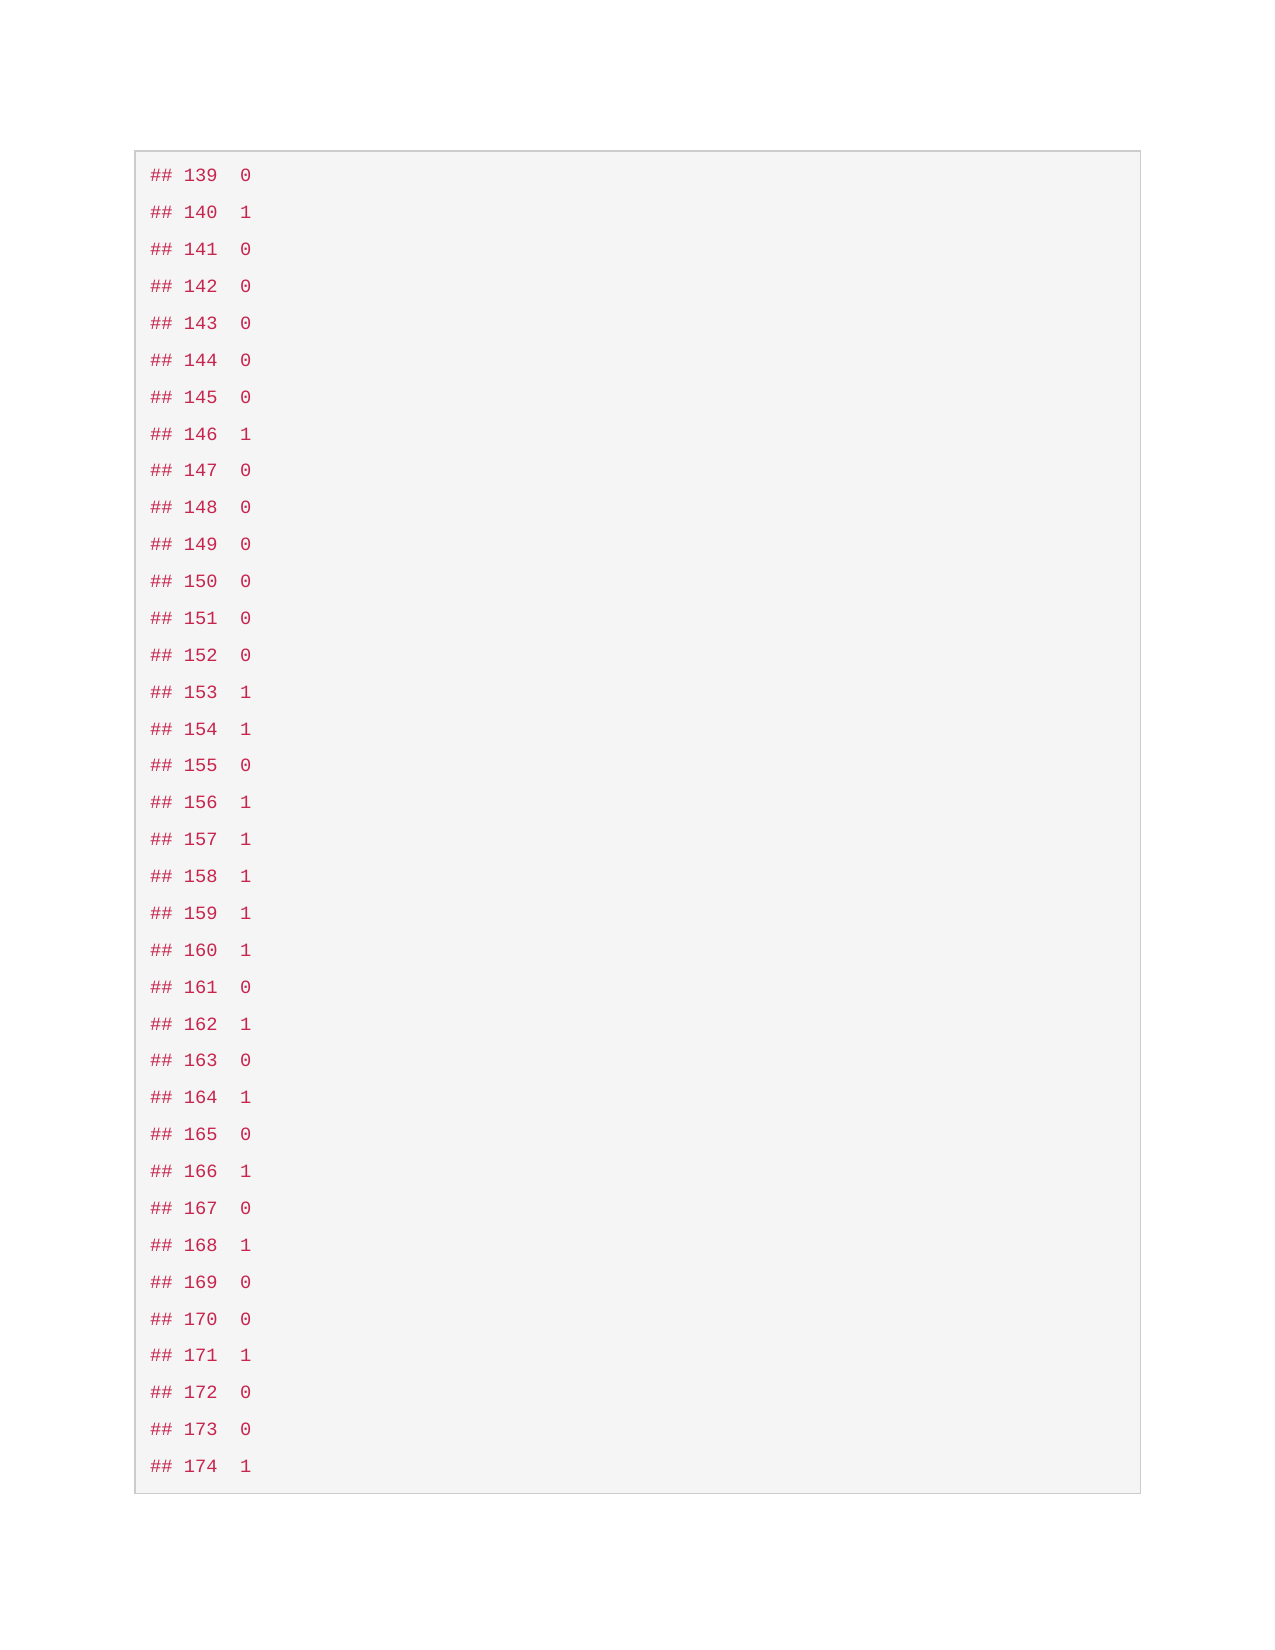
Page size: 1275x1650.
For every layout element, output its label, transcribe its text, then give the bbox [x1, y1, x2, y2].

text ## 149 0 [136, 519, 1140, 556]
text ## 139 0 [136, 152, 1140, 187]
text ## 145 0 [136, 371, 1140, 408]
text ## 168 1 [136, 1219, 1140, 1256]
text ## 141 0 [136, 224, 1140, 261]
text ## 157 1 [136, 814, 1140, 851]
text ## 150 0 [136, 556, 1140, 592]
text ## 171 1 [136, 1330, 1140, 1367]
text ## 159 1 [136, 887, 1140, 924]
text ## 172 0 [136, 1367, 1140, 1404]
text ## 161 0 [136, 961, 1140, 998]
text ## 152 0 [136, 629, 1140, 666]
text ## 155 0 [136, 740, 1140, 777]
text ## 173 0 [136, 1404, 1140, 1441]
text ## 162 1 [136, 998, 1140, 1035]
text ## 158 1 [136, 851, 1140, 887]
text ## 163 0 [136, 1035, 1140, 1072]
text ## 165 0 [136, 1109, 1140, 1146]
text ## 148 0 [136, 482, 1140, 519]
text ## 147 0 [136, 445, 1140, 482]
text ## 140 1 [136, 187, 1140, 224]
text ## 153 1 [136, 666, 1140, 703]
text ## 142 0 [136, 261, 1140, 297]
text ## 167 0 [136, 1182, 1140, 1219]
text ## 169 0 [136, 1256, 1140, 1293]
text ## 164 1 [136, 1072, 1140, 1109]
text ## 166 1 [136, 1146, 1140, 1182]
text ## 143 0 [136, 297, 1140, 334]
text ## 146 1 [136, 408, 1140, 445]
text ## 174 1 [136, 1441, 1140, 1493]
text ## 144 0 [136, 334, 1140, 371]
text ## 154 1 [136, 703, 1140, 740]
text ## 160 1 [136, 924, 1140, 961]
text ## 156 1 [136, 777, 1140, 814]
text ## 170 0 [136, 1293, 1140, 1330]
text ## 151 0 [136, 592, 1140, 629]
